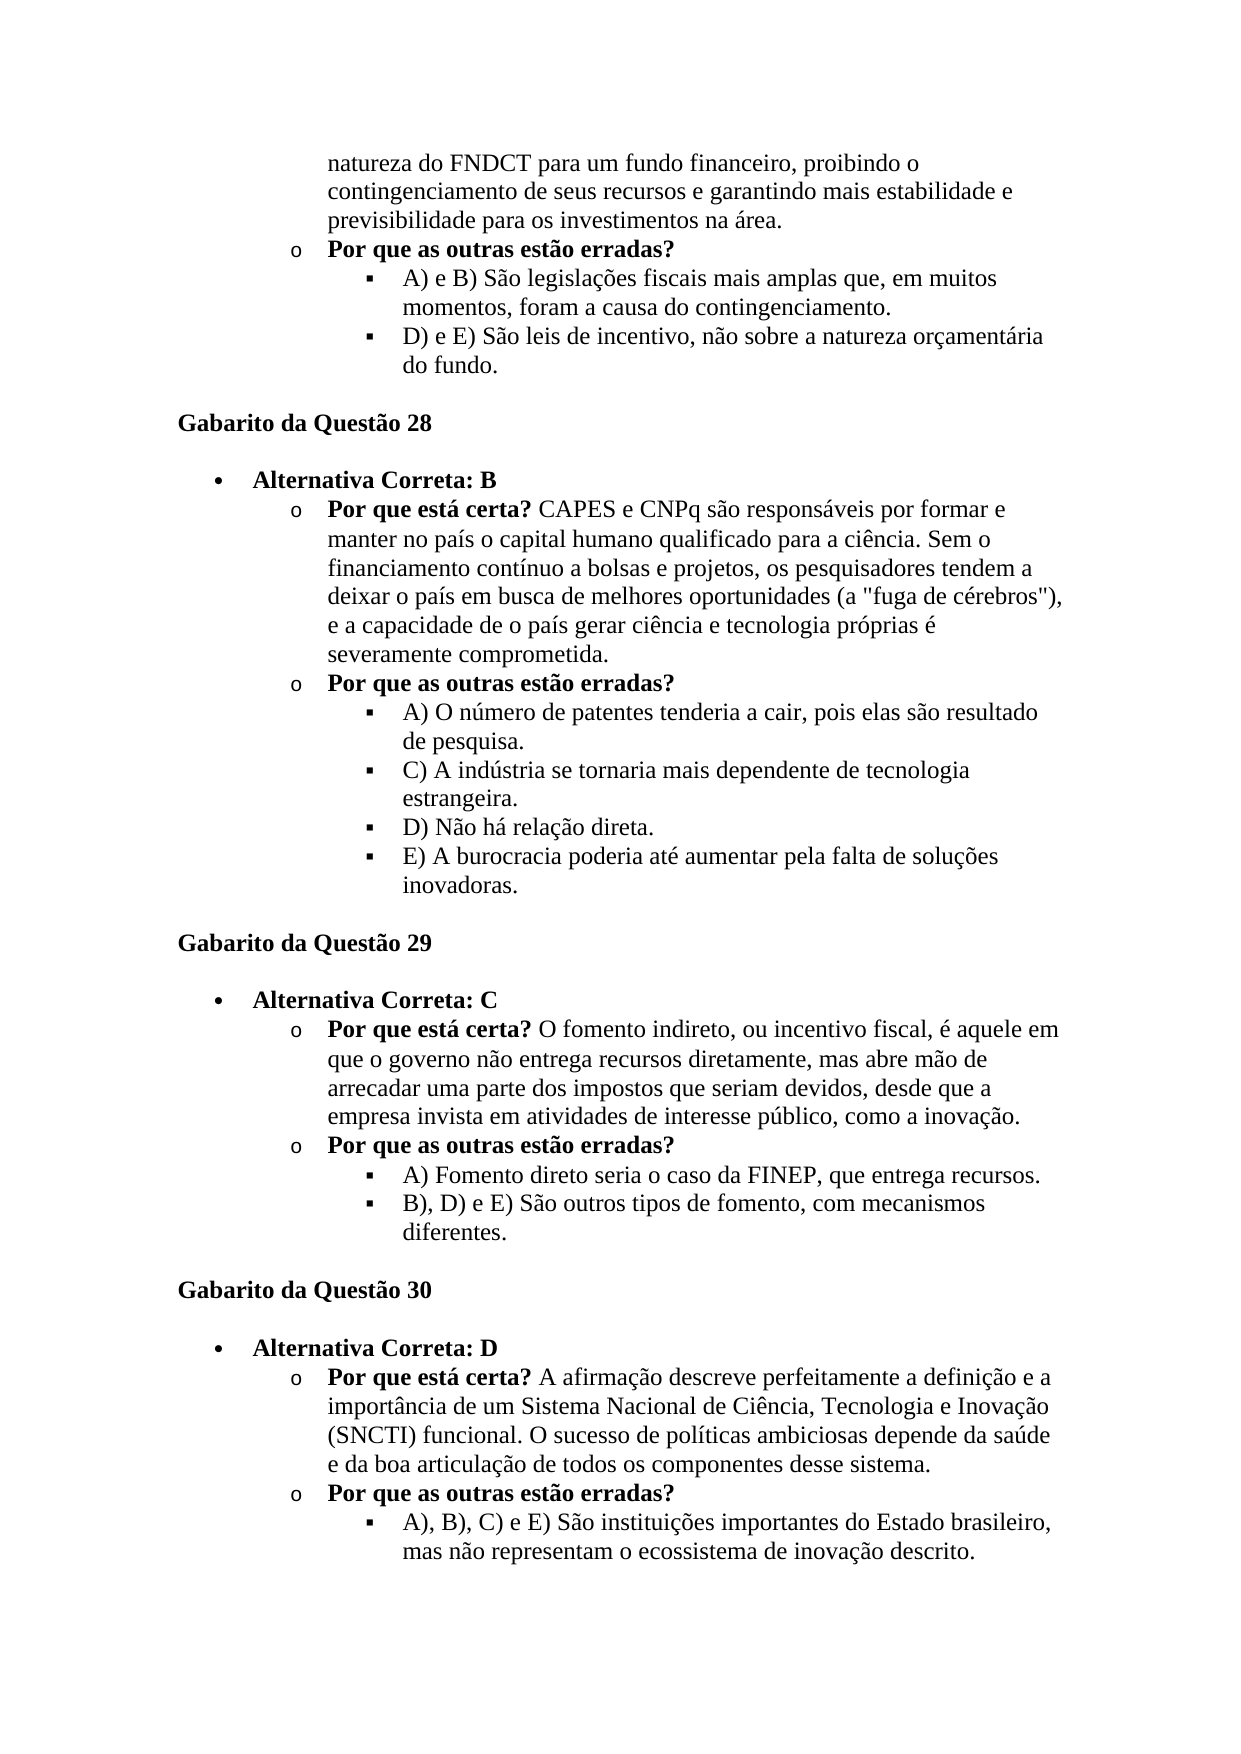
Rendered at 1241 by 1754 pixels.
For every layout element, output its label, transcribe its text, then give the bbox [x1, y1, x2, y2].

list Alternativa Correta: C [215, 986, 1063, 1014]
list Por que as outras estão erradas? [290, 234, 1063, 263]
list Por que as outras estão erradas? [290, 1130, 1063, 1160]
list Por que está certa? CAPES e CNPq são responsáveis por formar e manter no país o capital humano qualificado para a ciência. Sem o financiamento contínuo a bolsas e projetos, os pesquisadores tendem a deixar o país em busca de melhores oportunidades (a "fuga de cérebros"), e a capacidade de o país gerar ciência e tecnologia próprias é severamente comprometida. [290, 494, 1063, 668]
list A), B), C) e E) São instituições importantes do Estado brasileiro, mas não representam o ecossistema de inovação descrito. [365, 1507, 1063, 1565]
list Por que está certa? A afirmação descreve perfeitamente a definição e a importância de um Sistema Nacional de Ciência, Tecnologia e Inovação (SNCTI) funcional. O sucesso de políticas ambiciosas depende da saúde e da boa articulação de todos os componentes desse sistema. [290, 1362, 1063, 1478]
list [290, 148, 1063, 234]
list Alternativa Correta: B [215, 466, 1063, 494]
list A) Fomento direto seria o caso da FINEP, que entrega recursos. [365, 1160, 1063, 1188]
list C) A indústria se tornaria mais dependente de tecnologia estrangeira. [365, 755, 1063, 812]
text Gabarito da Questão 28 [177, 408, 1063, 436]
list Alternativa Correta: D [215, 1333, 1063, 1362]
list A) O número de patentes tenderia a cair, pois elas são resultado de pesquisa. [365, 697, 1063, 755]
list Por que as outras estão erradas? [290, 1478, 1063, 1507]
list A) e B) São legislações fiscais mais amplas que, em muitos momentos, foram a causa do contingenciamento. [365, 263, 1063, 321]
list Por que as outras estão erradas? [290, 668, 1063, 697]
text Gabarito da Questão 29 [177, 928, 1063, 956]
text Gabarito da Questão 30 [177, 1275, 1063, 1304]
list D) Não há relação direta. [365, 812, 1063, 841]
list E) A burocracia poderia até aumentar pela falta de soluções inovadoras. [365, 841, 1063, 898]
list D) e E) São leis de incentivo, não sobre a natureza orçamentária do fundo. [365, 321, 1063, 378]
list Por que está certa? O fomento indireto, ou incentivo fiscal, é aquele em que o governo não entrega recursos diretamente, mas abre mão de arrecadar uma parte dos impostos que seriam devidos, desde que a empresa invista em atividades de interesse público, como a inovação. [290, 1014, 1063, 1130]
list B), D) e E) São outros tipos de fomento, com mecanismos diferentes. [365, 1188, 1063, 1246]
